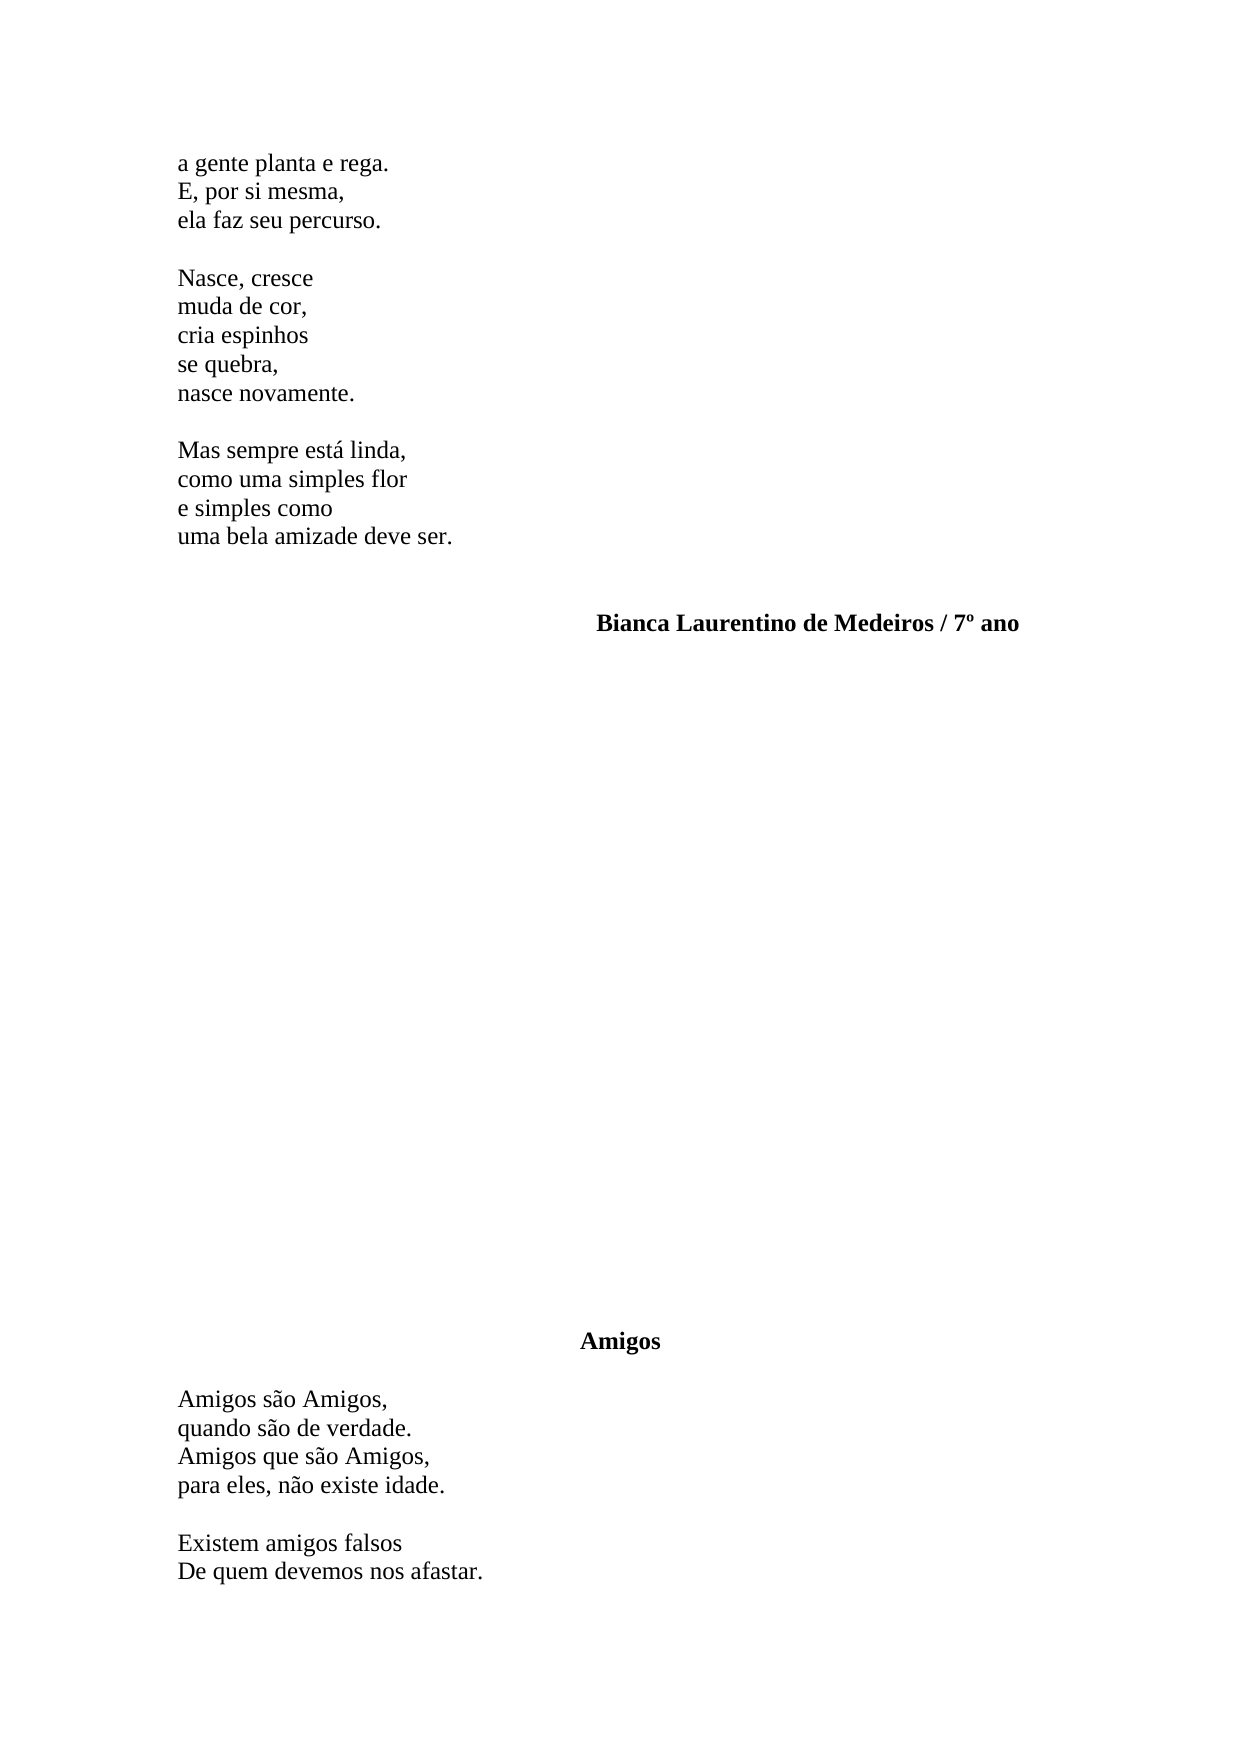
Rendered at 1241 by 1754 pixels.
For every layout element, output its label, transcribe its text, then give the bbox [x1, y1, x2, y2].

text para eles, não existe idade. [177, 1470, 1063, 1499]
text se quebra, [177, 349, 1063, 378]
text quando são de verdade. [177, 1413, 1063, 1441]
text Bianca Laurentino de Medeiros / 7º ano [177, 608, 1063, 636]
text ela faz seu percurso. [177, 205, 1063, 234]
text De quem devemos nos afastar. [177, 1556, 1063, 1585]
text nasce novamente. [177, 378, 1063, 406]
text uma bela amizade deve ser. [177, 521, 1063, 550]
text Nasce, cresce [177, 263, 1063, 291]
text Amigos são Amigos, [177, 1384, 1063, 1413]
text Existem amigos falsos [177, 1528, 1063, 1556]
text E, por si mesma, [177, 176, 1063, 205]
text Mas sempre está linda, [177, 435, 1063, 464]
text Amigos [177, 1326, 1063, 1355]
text a gente planta e rega. [177, 148, 1063, 176]
text cria espinhos [177, 320, 1063, 349]
text Amigos que são Amigos, [177, 1441, 1063, 1470]
text como uma simples flor [177, 464, 1063, 493]
text e simples como [177, 493, 1063, 521]
text muda de cor, [177, 291, 1063, 320]
